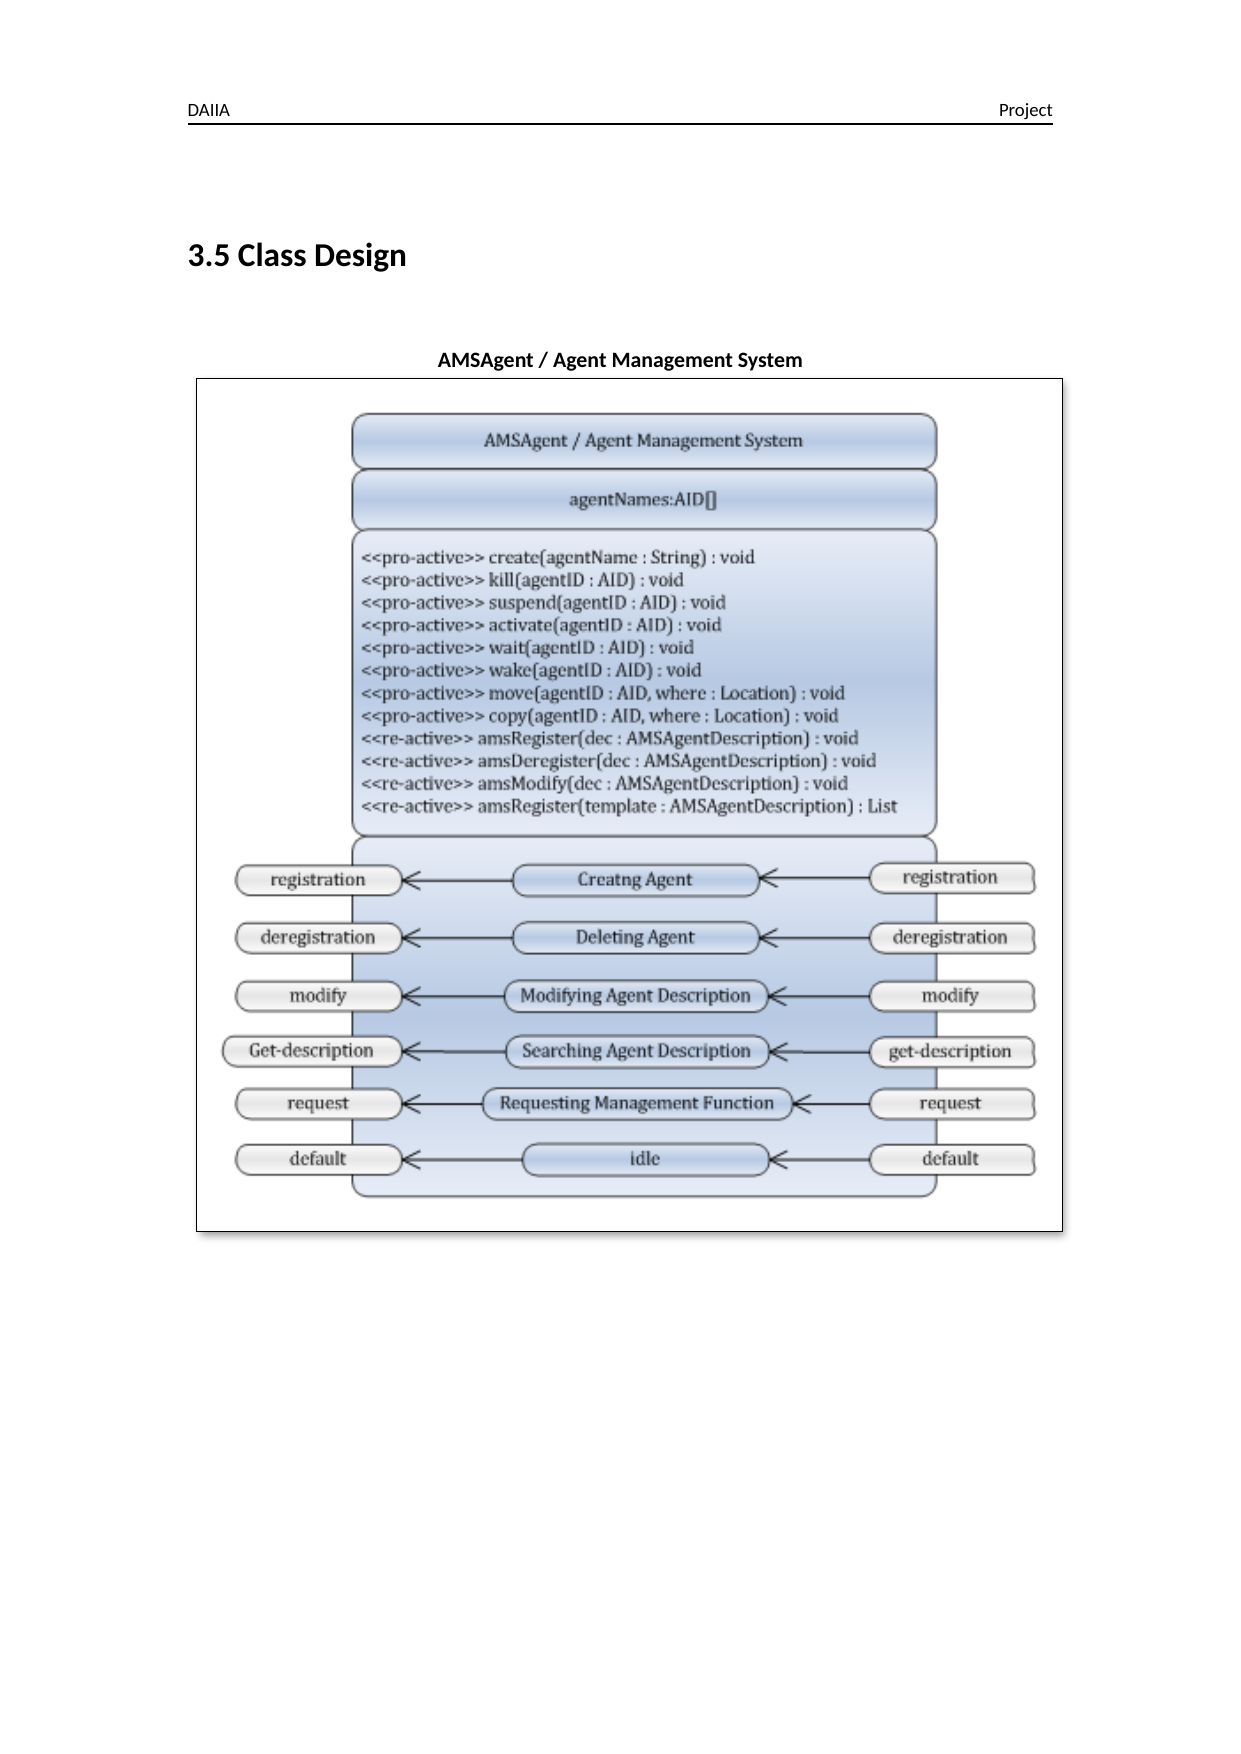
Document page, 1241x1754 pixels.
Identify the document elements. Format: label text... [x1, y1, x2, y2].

subtitle 3.5 Class Design [187, 222, 1053, 287]
text AMSAgent / Agent Management System [187, 343, 1053, 376]
picture [197, 379, 1062, 1231]
